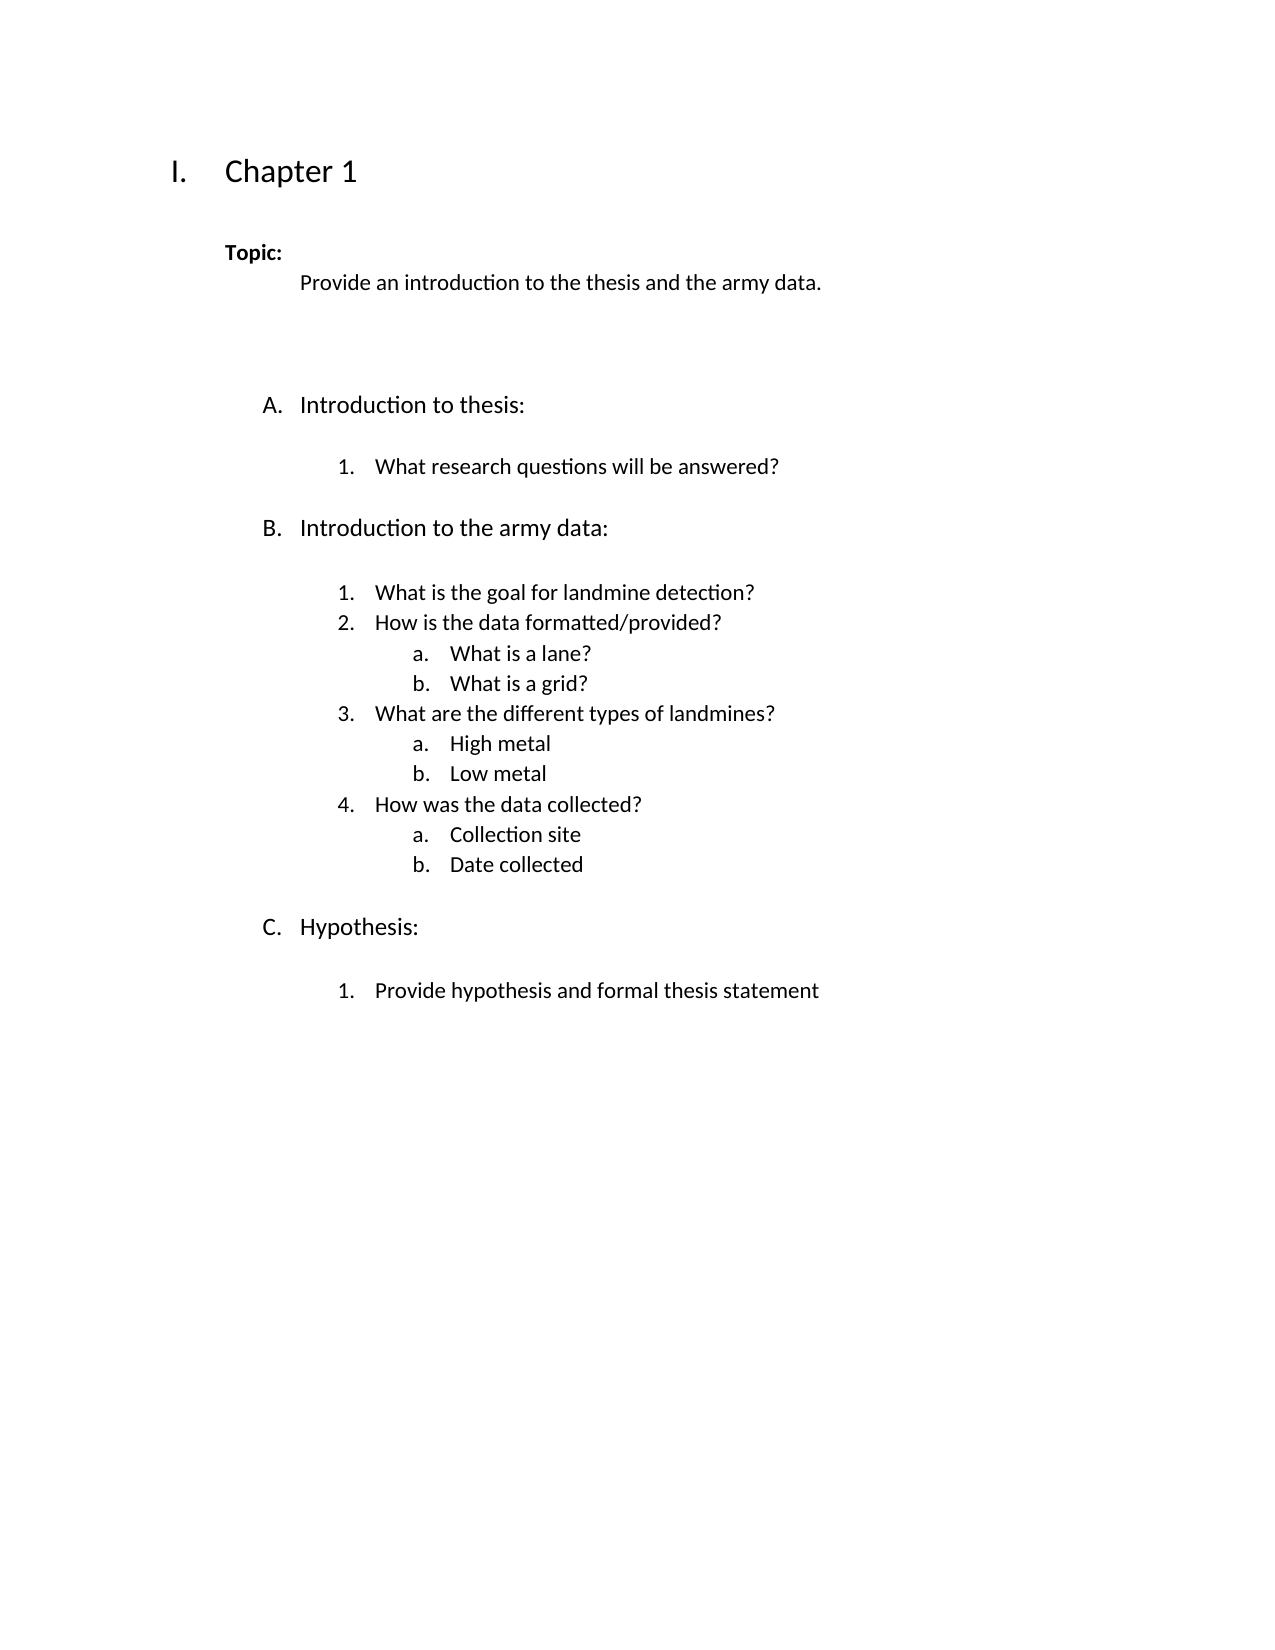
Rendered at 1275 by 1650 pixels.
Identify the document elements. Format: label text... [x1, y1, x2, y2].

list Provide hypothesis and formal thesis statement [337, 976, 1125, 1004]
list Provide an introduction to the thesis and the army data. [225, 268, 1125, 296]
list What is the goal for landmine detection? [337, 578, 1125, 606]
list Chapter 1 [187, 150, 1125, 191]
list What is a grid? [412, 669, 1125, 697]
list How is the data formatted/provided? [337, 608, 1125, 637]
list Hypothesis: [262, 911, 1125, 941]
list Date collected [412, 850, 1125, 878]
list Introduction to the army data: [262, 512, 1125, 543]
list Low metal [412, 759, 1125, 788]
list Collection site [412, 820, 1125, 848]
list High metal [412, 729, 1125, 757]
list What is a lane? [412, 639, 1125, 667]
list Topic: [225, 238, 1125, 266]
list How was the data collected? [337, 790, 1125, 818]
list Introduction to thesis: [262, 389, 1125, 419]
list What research questions will be answered? [337, 452, 1125, 480]
list What are the different types of landmines? [337, 699, 1125, 727]
